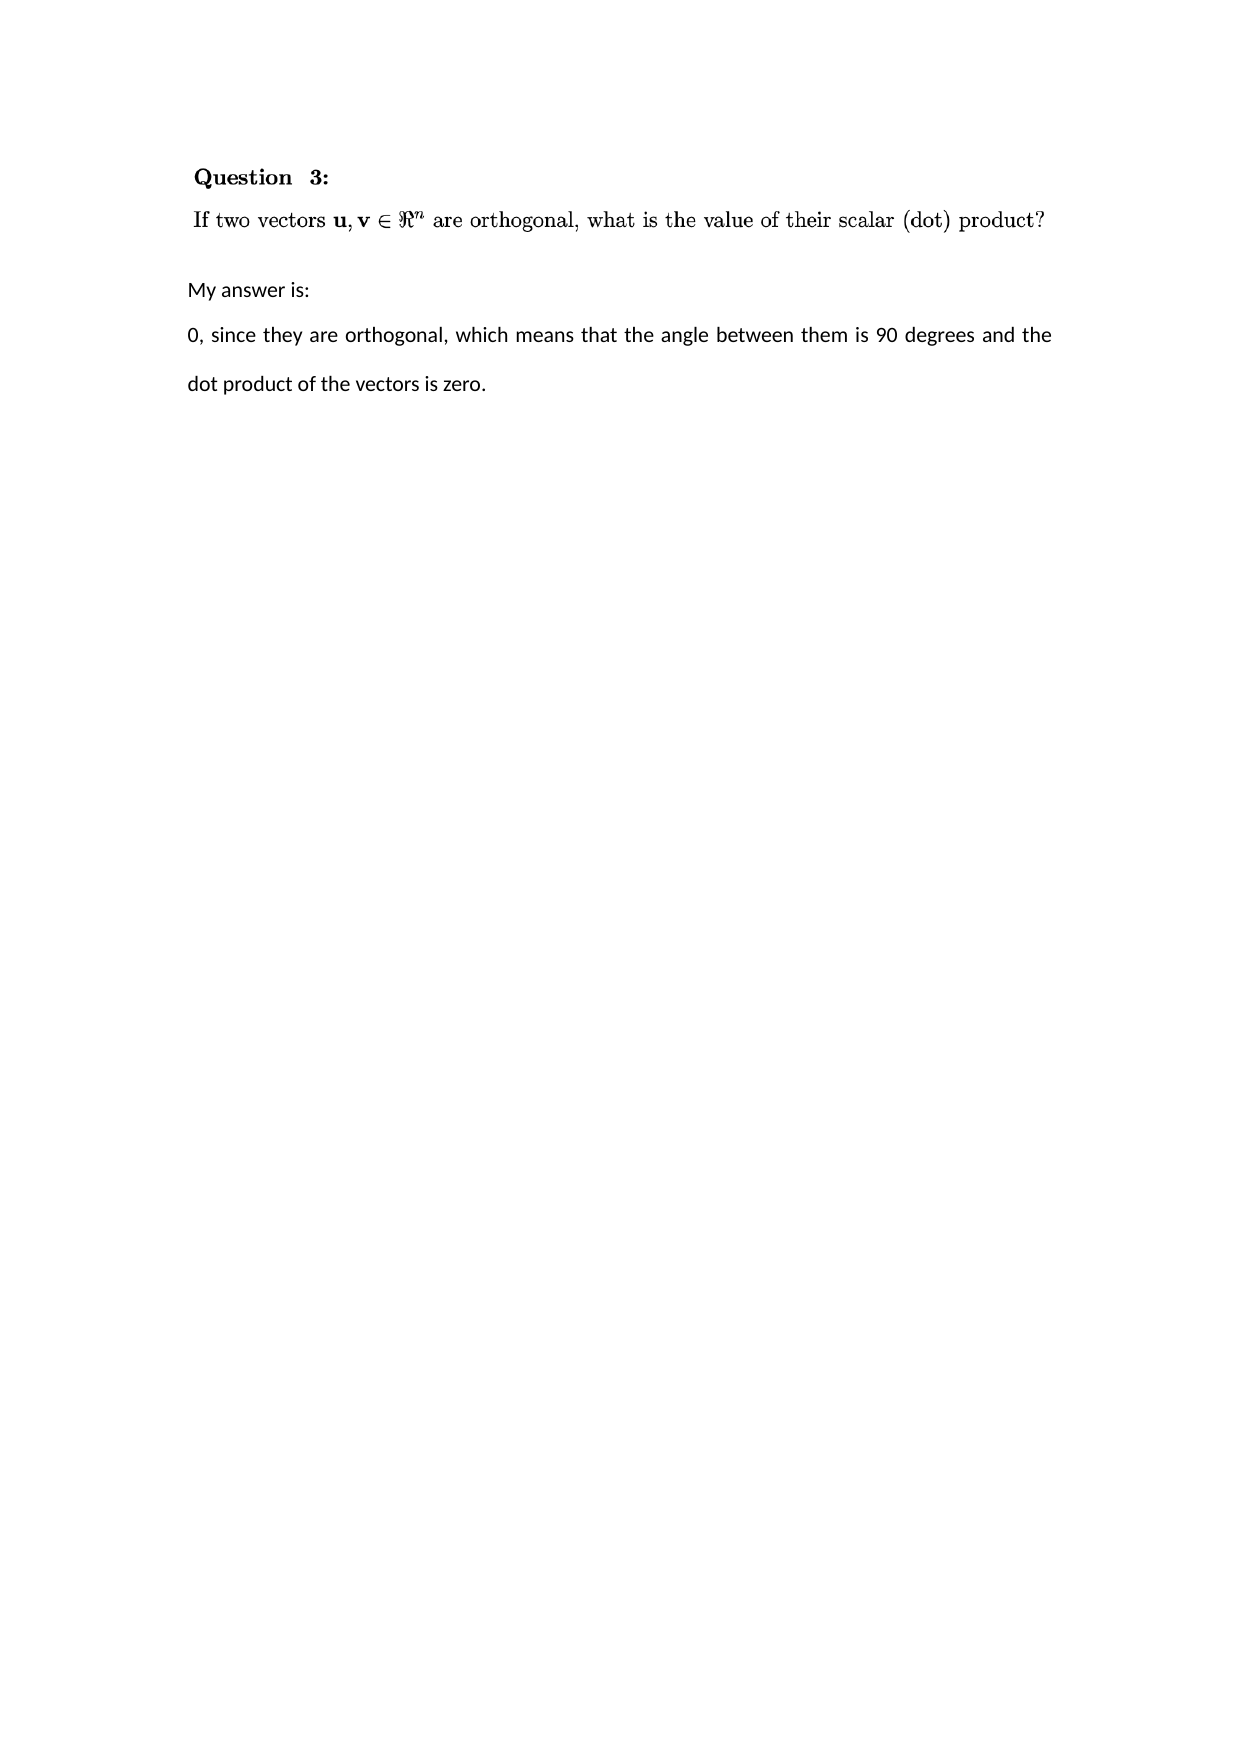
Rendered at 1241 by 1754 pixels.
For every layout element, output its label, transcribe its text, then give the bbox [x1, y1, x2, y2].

text 0, since they are orthogonal, which means that the angle between them is 90 degrees and the dot product of the vectors is zero. [187, 319, 1053, 400]
picture [187, 162, 1053, 246]
text My answer is: [187, 273, 1053, 305]
